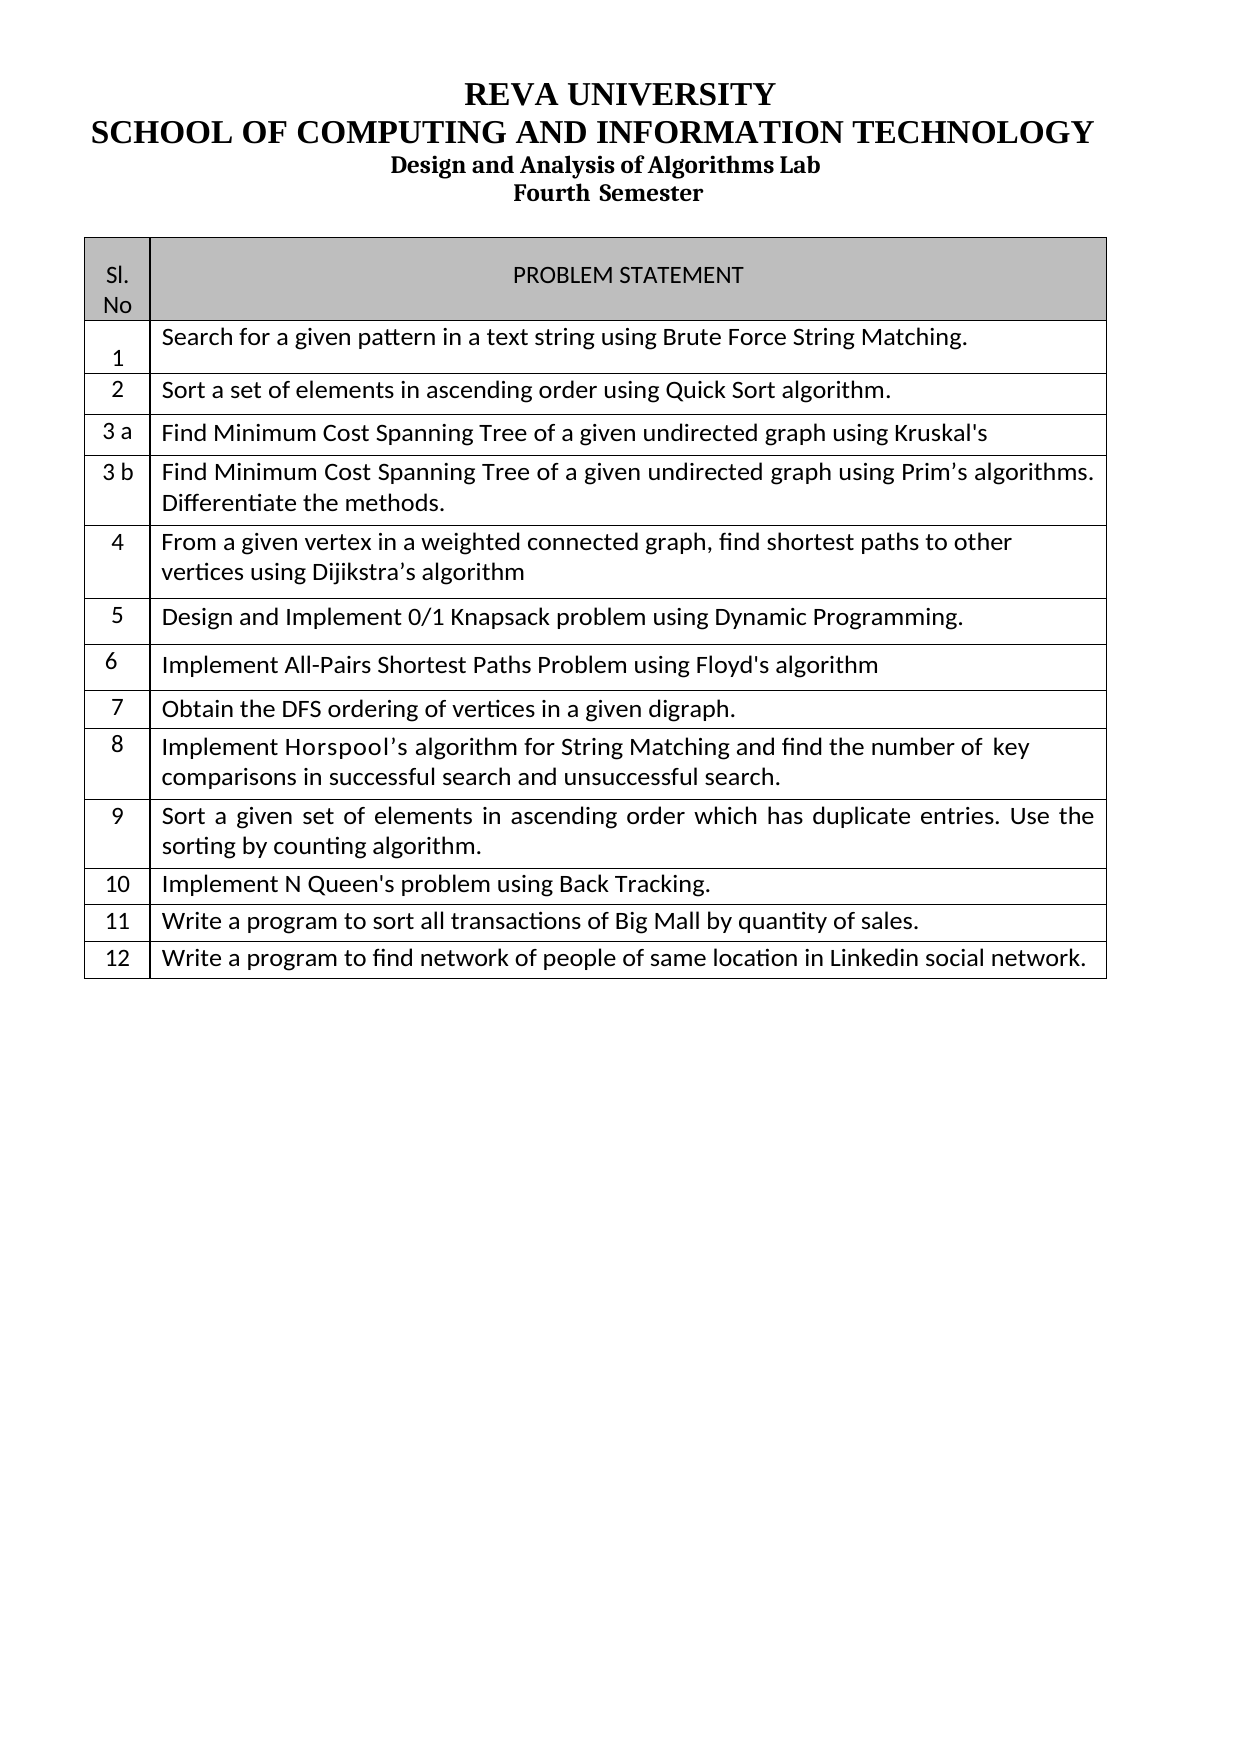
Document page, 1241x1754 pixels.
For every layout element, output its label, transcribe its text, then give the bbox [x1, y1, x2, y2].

table_cell 8 [85, 729, 149, 799]
table_cell 1 [85, 321, 149, 373]
text Design and Analysis of Algorithms Lab [150, 151, 1061, 179]
table_cell 3 a [85, 415, 149, 455]
table_cell Implement Horspool’s algorithm for String Matching and find the number of key comparisons in successful search and unsuccessful search. [151, 729, 1106, 799]
table_header Sl. No [85, 238, 149, 320]
table_cell 5 [85, 599, 149, 644]
text SCHOOL OF COMPUTING AND INFORMATION TECHNOLOGY [76, 112, 1110, 151]
table_cell Write a program to sort all transactions of Big Mall by quantity of sales. [151, 905, 1106, 941]
table_cell 2 [85, 374, 149, 414]
table_cell Write a program to find network of people of same location in Linkedin social network. [151, 942, 1106, 977]
table_cell 10 [85, 869, 149, 904]
table_cell Obtain the DFS ordering of vertices in a given digraph. [151, 691, 1106, 727]
table_cell Find Minimum Cost Spanning Tree of a given undirected graph using Kruskal's [151, 415, 1106, 455]
table_cell Find Minimum Cost Spanning Tree of a given undirected graph using Prim’s algorithms. Differentiate the methods. [151, 456, 1106, 525]
table_cell 9 [85, 800, 149, 867]
table_cell 11 [85, 905, 149, 941]
text Fourth Semester [150, 179, 1061, 208]
table_cell 4 [85, 526, 149, 598]
table_cell Sort a set of elements in ascending order using Quick Sort algorithm. [151, 374, 1106, 414]
table_cell 12 [85, 942, 149, 977]
table_cell Search for a given pattern in a text string using Brute Force String Matching. [151, 321, 1106, 373]
table_cell 7 [85, 691, 149, 727]
table_cell Implement N Queen's problem using Back Tracking. [151, 869, 1106, 904]
table_cell Implement All-Pairs Shortest Paths Problem using Floyd's algorithm [151, 645, 1106, 690]
table_cell 3 b [85, 456, 149, 525]
table_cell From a given vertex in a weighted connected graph, find shortest paths to other vertices using Dijikstra’s algorithm [151, 526, 1106, 598]
table_cell Sort a given set of elements in ascending order which has duplicate entries. Use the sorting by counting algorithm. [151, 800, 1106, 867]
table_cell 6 [85, 645, 149, 690]
table_cell Design and Implement 0/1 Knapsack problem using Dynamic Programming. [151, 599, 1106, 644]
text REVA UNIVERSITY [209, 74, 1031, 112]
table_header PROBLEM STATEMENT [151, 238, 1106, 320]
